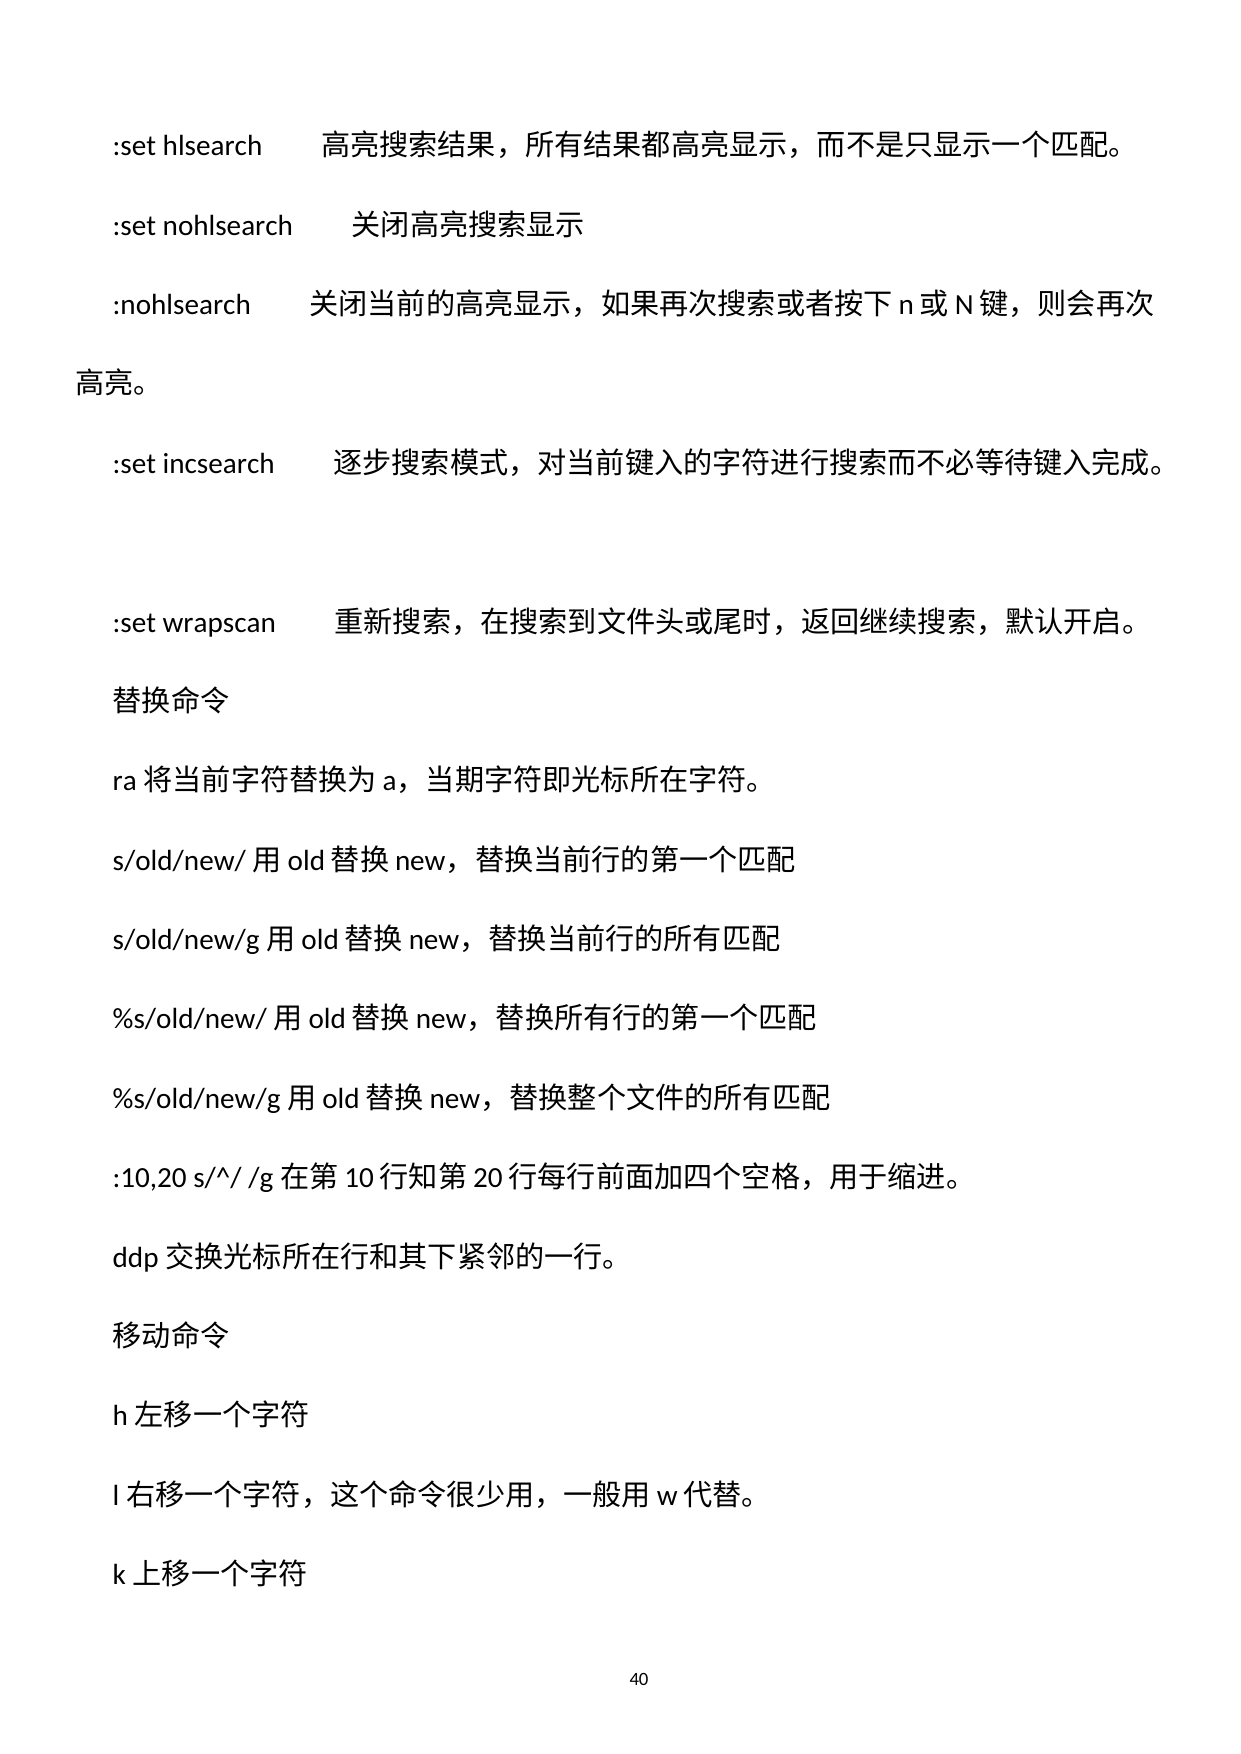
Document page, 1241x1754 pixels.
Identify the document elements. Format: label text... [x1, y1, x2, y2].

text :10,20 s/^/ /g 在第10行知第20行每行前面加四个空格，用于缩进。 [75, 1135, 1165, 1215]
text 移动命令 [75, 1294, 1165, 1373]
text %s/old/new/g 用old替换new，替换整个文件的所有匹配 [75, 1056, 1165, 1135]
text k 上移一个字符 [75, 1532, 1165, 1612]
text :nohlsearch 关闭当前的高亮显示，如果再次搜索或者按下n或N键，则会再次高亮。 [75, 262, 1165, 421]
text s/old/new/ 用old替换new，替换当前行的第一个匹配 [75, 818, 1165, 897]
text s/old/new/g 用old替换new，替换当前行的所有匹配 [75, 897, 1165, 977]
text 替换命令 [75, 659, 1165, 738]
text :set nohlsearch 关闭高亮搜索显示 [75, 183, 1165, 262]
text h 左移一个字符 [75, 1373, 1165, 1453]
text :set wrapscan 重新搜索，在搜索到文件头或尾时，返回继续搜索，默认开启。 [75, 580, 1165, 659]
text :set incsearch 逐步搜索模式，对当前键入的字符进行搜索而不必等待键入完成。 [75, 421, 1165, 580]
text ra 将当前字符替换为a，当期字符即光标所在字符。 [75, 738, 1165, 818]
text l 右移一个字符，这个命令很少用，一般用w代替。 [75, 1453, 1165, 1532]
text %s/old/new/ 用old替换new，替换所有行的第一个匹配 [75, 977, 1165, 1056]
text :set hlsearch 高亮搜索结果，所有结果都高亮显示，而不是只显示一个匹配。 [75, 103, 1165, 183]
text ddp 交换光标所在行和其下紧邻的一行。 [75, 1215, 1165, 1294]
